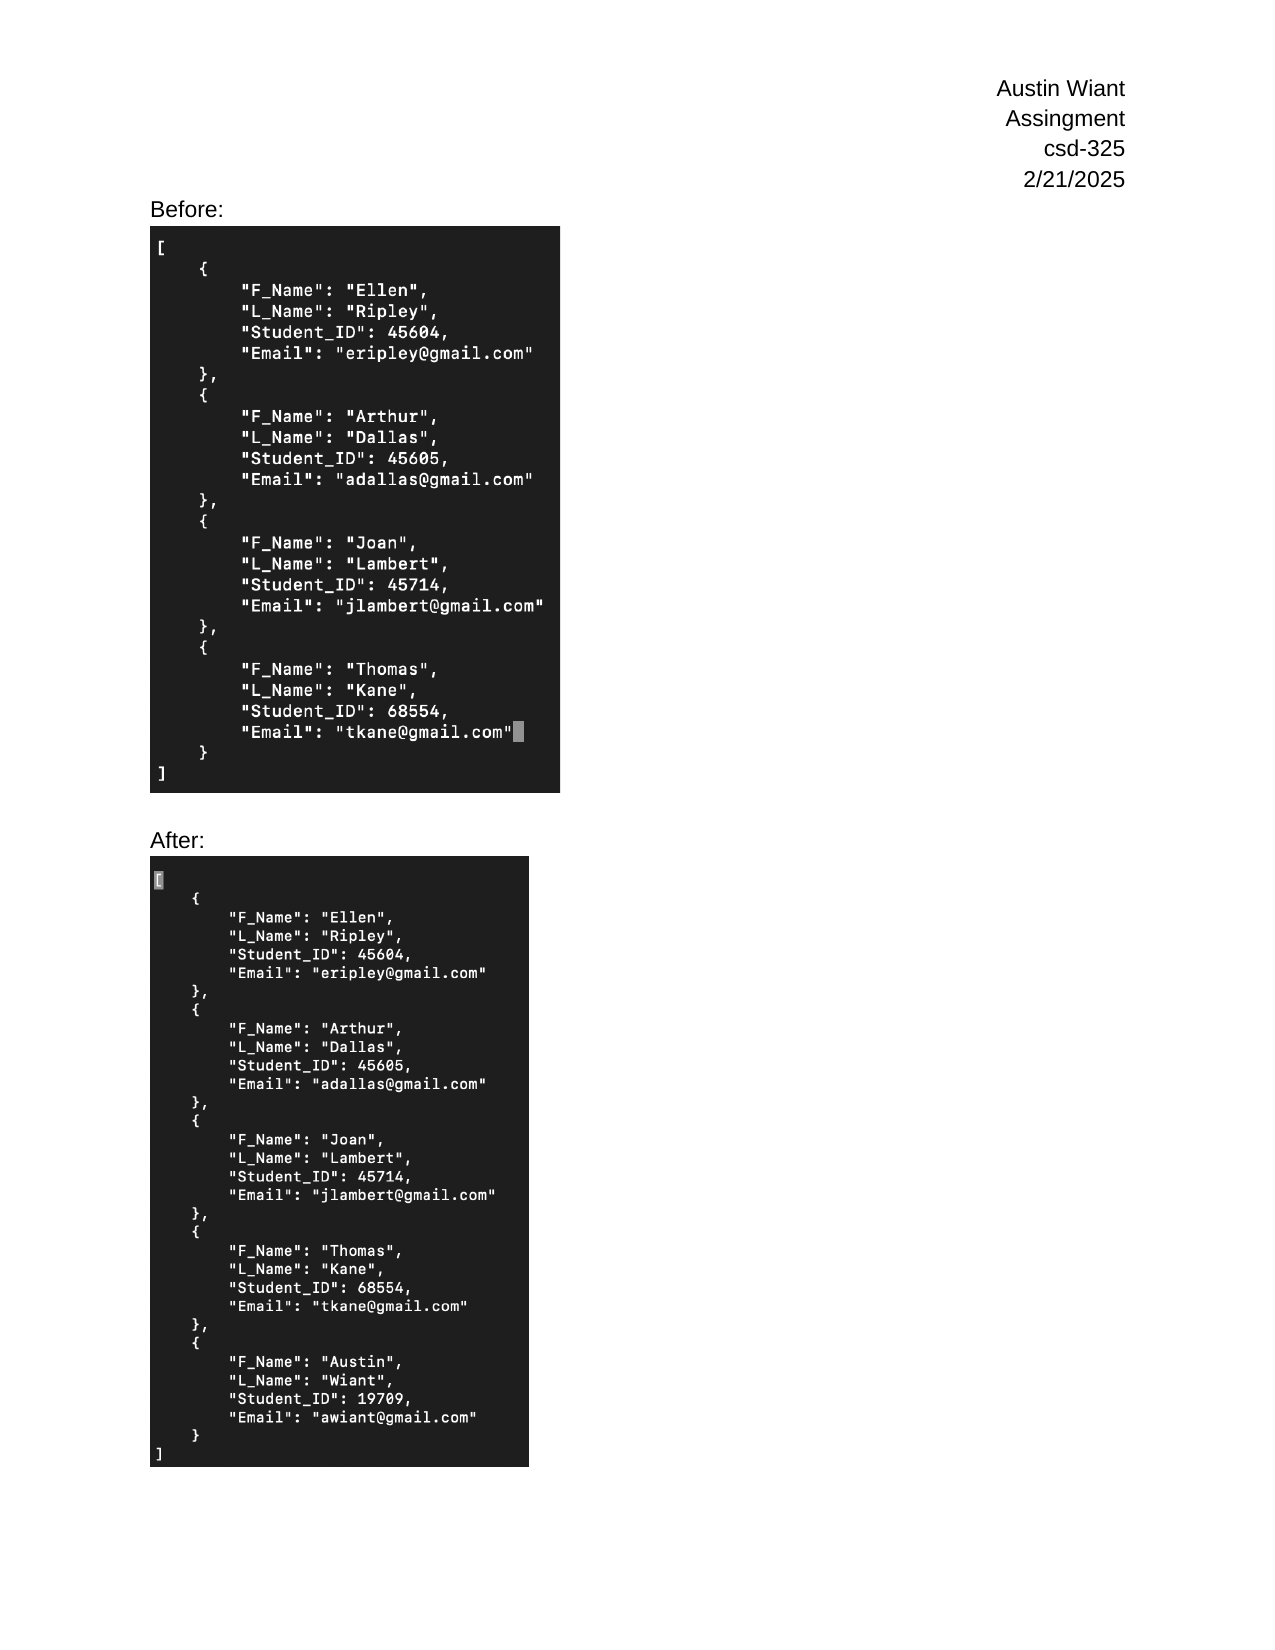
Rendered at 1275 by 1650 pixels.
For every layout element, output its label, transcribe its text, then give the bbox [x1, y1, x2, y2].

text Before: [150, 196, 1125, 222]
picture [150, 226, 561, 793]
text After: [150, 827, 1125, 853]
picture [150, 856, 529, 1467]
